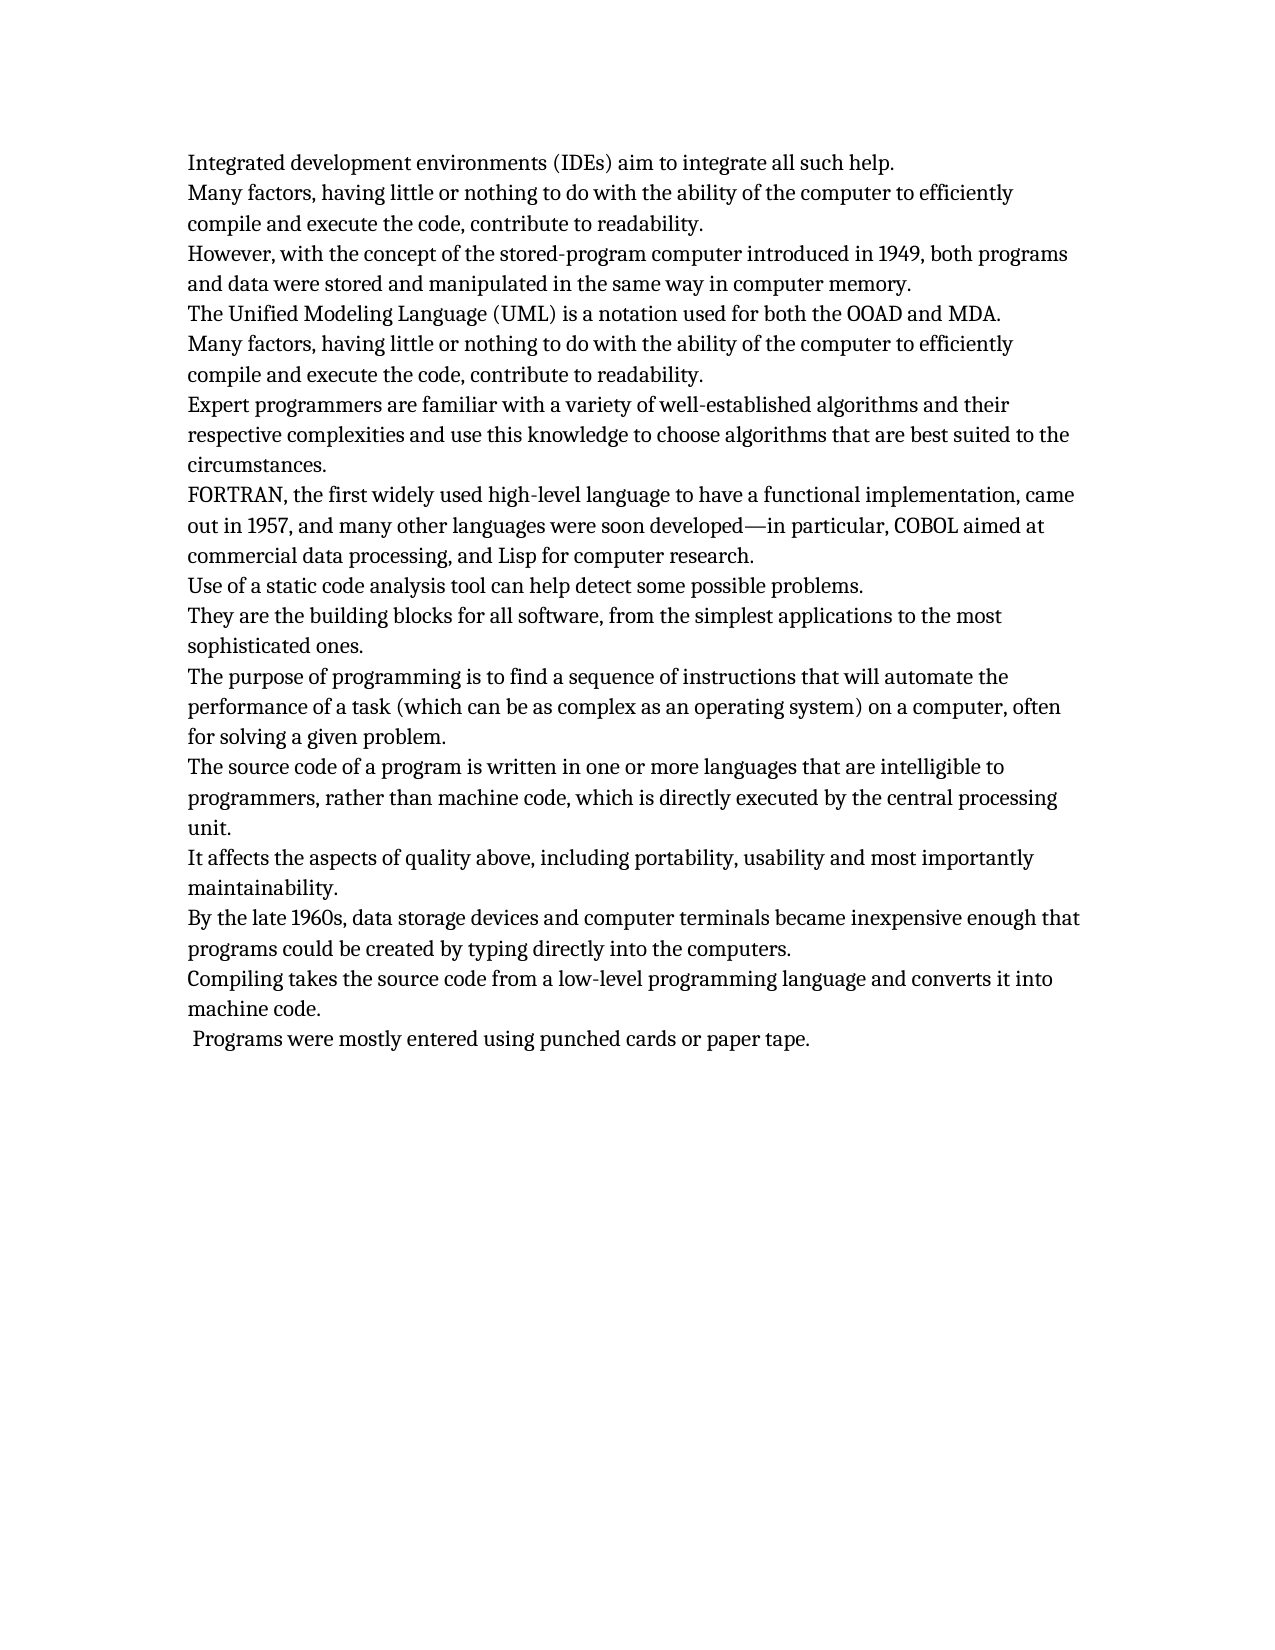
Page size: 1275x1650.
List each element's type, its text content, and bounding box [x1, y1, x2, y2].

text Integrated development environments (IDEs) aim to integrate all such help. Many factors, having little or nothing to do with the ability of the computer to efficiently compile and execute the code, contribute to readability. However, with the concept of the stored-program computer introduced in 1949, both programs and data were stored and manipulated in the same way in computer memory. The Unified Modeling Language (UML) is a notation used for both the OOAD and MDA. Many factors, having little or nothing to do with the ability of the computer to efficiently compile and execute the code, contribute to readability. Expert programmers are familiar with a variety of well-established algorithms and their respective complexities and use this knowledge to choose algorithms that are best suited to the circumstances. FORTRAN, the first widely used high-level language to have a functional implementation, came out in 1957, and many other languages were soon developed—in particular, COBOL aimed at commercial data processing, and Lisp for computer research. Use of a static code analysis tool can help detect some possible problems. They are the building blocks for all software, from the simplest applications to the most sophisticated ones. The purpose of programming is to find a sequence of instructions that will automate the performance of a task (which can be as complex as an operating system) on a computer, often for solving a given problem. The source code of a program is written in one or more languages that are intelligible to programmers, rather than machine code, which is directly executed by the central processing unit. It affects the aspects of quality above, including portability, usability and most importantly maintainability. By the late 1960s, data storage devices and computer terminals became inexpensive enough that programs could be created by typing directly into the computers. Compiling takes the source code from a low-level programming language and converts it into machine code. Programs were mostly entered using punched cards or paper tape. [187, 150, 1087, 1052]
